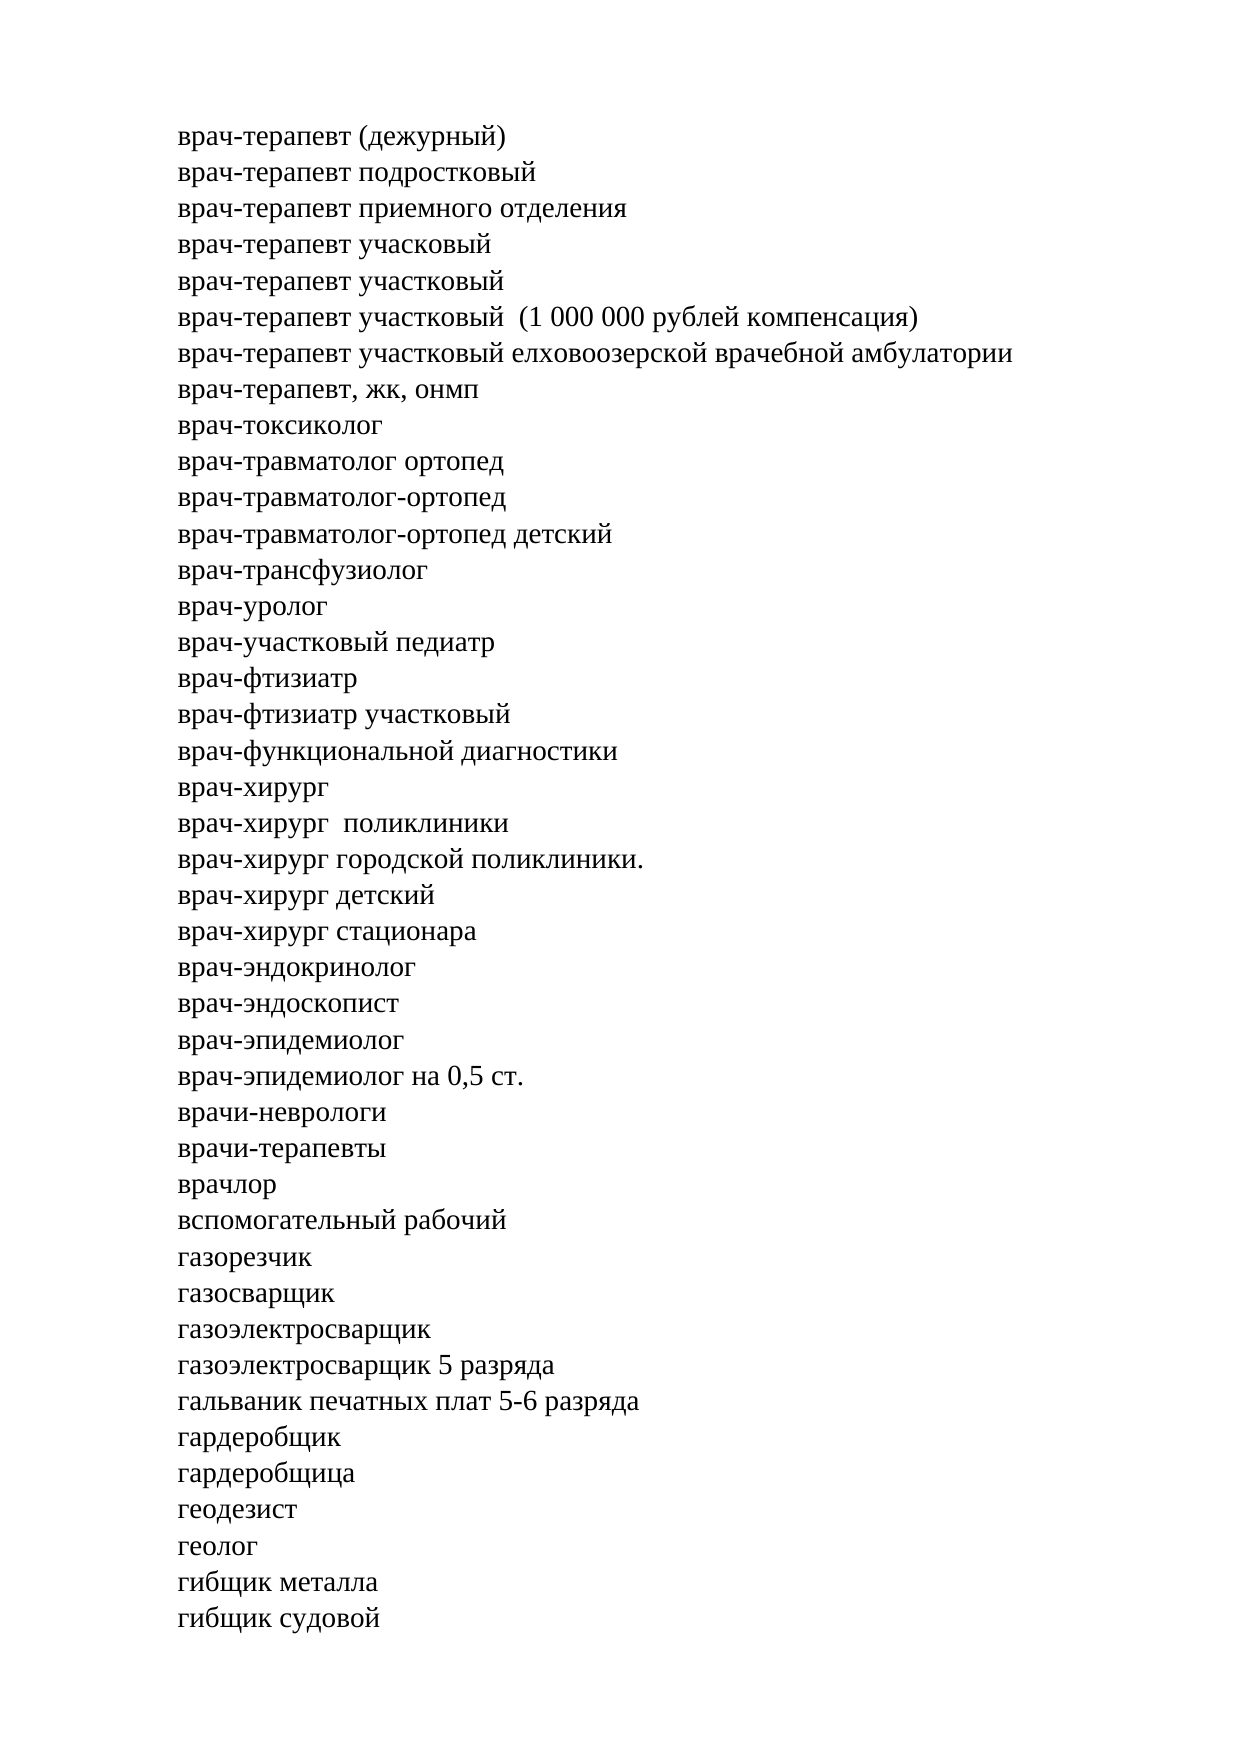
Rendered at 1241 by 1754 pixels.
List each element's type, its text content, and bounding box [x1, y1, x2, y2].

text гибщик металла [177, 1564, 1152, 1597]
text врач-терапевт учасковый [177, 227, 1152, 260]
text врач-хирург городской поликлиники. [177, 841, 1152, 874]
text гардеробщик [177, 1419, 1152, 1453]
text врач-эндоскопист [177, 986, 1152, 1019]
text врачлор [177, 1166, 1152, 1200]
text врачи-терапевты [177, 1130, 1152, 1164]
text врач-фтизиатр [177, 660, 1152, 694]
text врач-эндокринолог [177, 949, 1152, 983]
text врач-уролог [177, 588, 1152, 622]
text врач-трансфузиолог [177, 552, 1152, 585]
text врач-участковый педиатр [177, 624, 1152, 658]
text врач-травматолог-ортопед детский [177, 516, 1152, 549]
text врач-терапевт участковый [177, 263, 1152, 296]
text гардеробщица [177, 1456, 1152, 1489]
text врач-травматолог ортопед [177, 443, 1152, 477]
text врач-терапевт участковый елховоозерской врачебной амбулатории [177, 335, 1152, 368]
text газорезчик [177, 1239, 1152, 1272]
text гальваник печатных плат 5-6 разряда [177, 1383, 1152, 1417]
text газоэлектросварщик 5 разряда [177, 1347, 1152, 1381]
text геолог [177, 1528, 1152, 1561]
text газоэлектросварщик [177, 1311, 1152, 1344]
text геодезист [177, 1492, 1152, 1525]
text врач-терапевт приемного отделения [177, 190, 1152, 224]
text врачи-неврологи [177, 1094, 1152, 1128]
text вспомогательный рабочий [177, 1202, 1152, 1236]
text врач-терапевт подростковый [177, 154, 1152, 188]
text врач-эпидемиолог [177, 1022, 1152, 1055]
text врач-хирург поликлиники [177, 805, 1152, 838]
text газосварщик [177, 1275, 1152, 1308]
text врач-функциональной диагностики [177, 733, 1152, 766]
text врач-терапевт (дежурный) [177, 118, 1152, 152]
text врач-терапевт, жк, онмп [177, 371, 1152, 405]
text врач-хирург стационара [177, 913, 1152, 947]
text врач-терапевт участковый (1 000 000 рублей компенсация) [177, 299, 1152, 332]
text врач-хирург детский [177, 877, 1152, 911]
text гибщик судовой [177, 1600, 1152, 1634]
text врач-фтизиатр участковый [177, 696, 1152, 730]
text врач-хирург [177, 769, 1152, 802]
text врач-травматолог-ортопед [177, 479, 1152, 513]
text врач-токсиколог [177, 407, 1152, 441]
text врач-эпидемиолог на 0,5 ст. [177, 1058, 1152, 1091]
